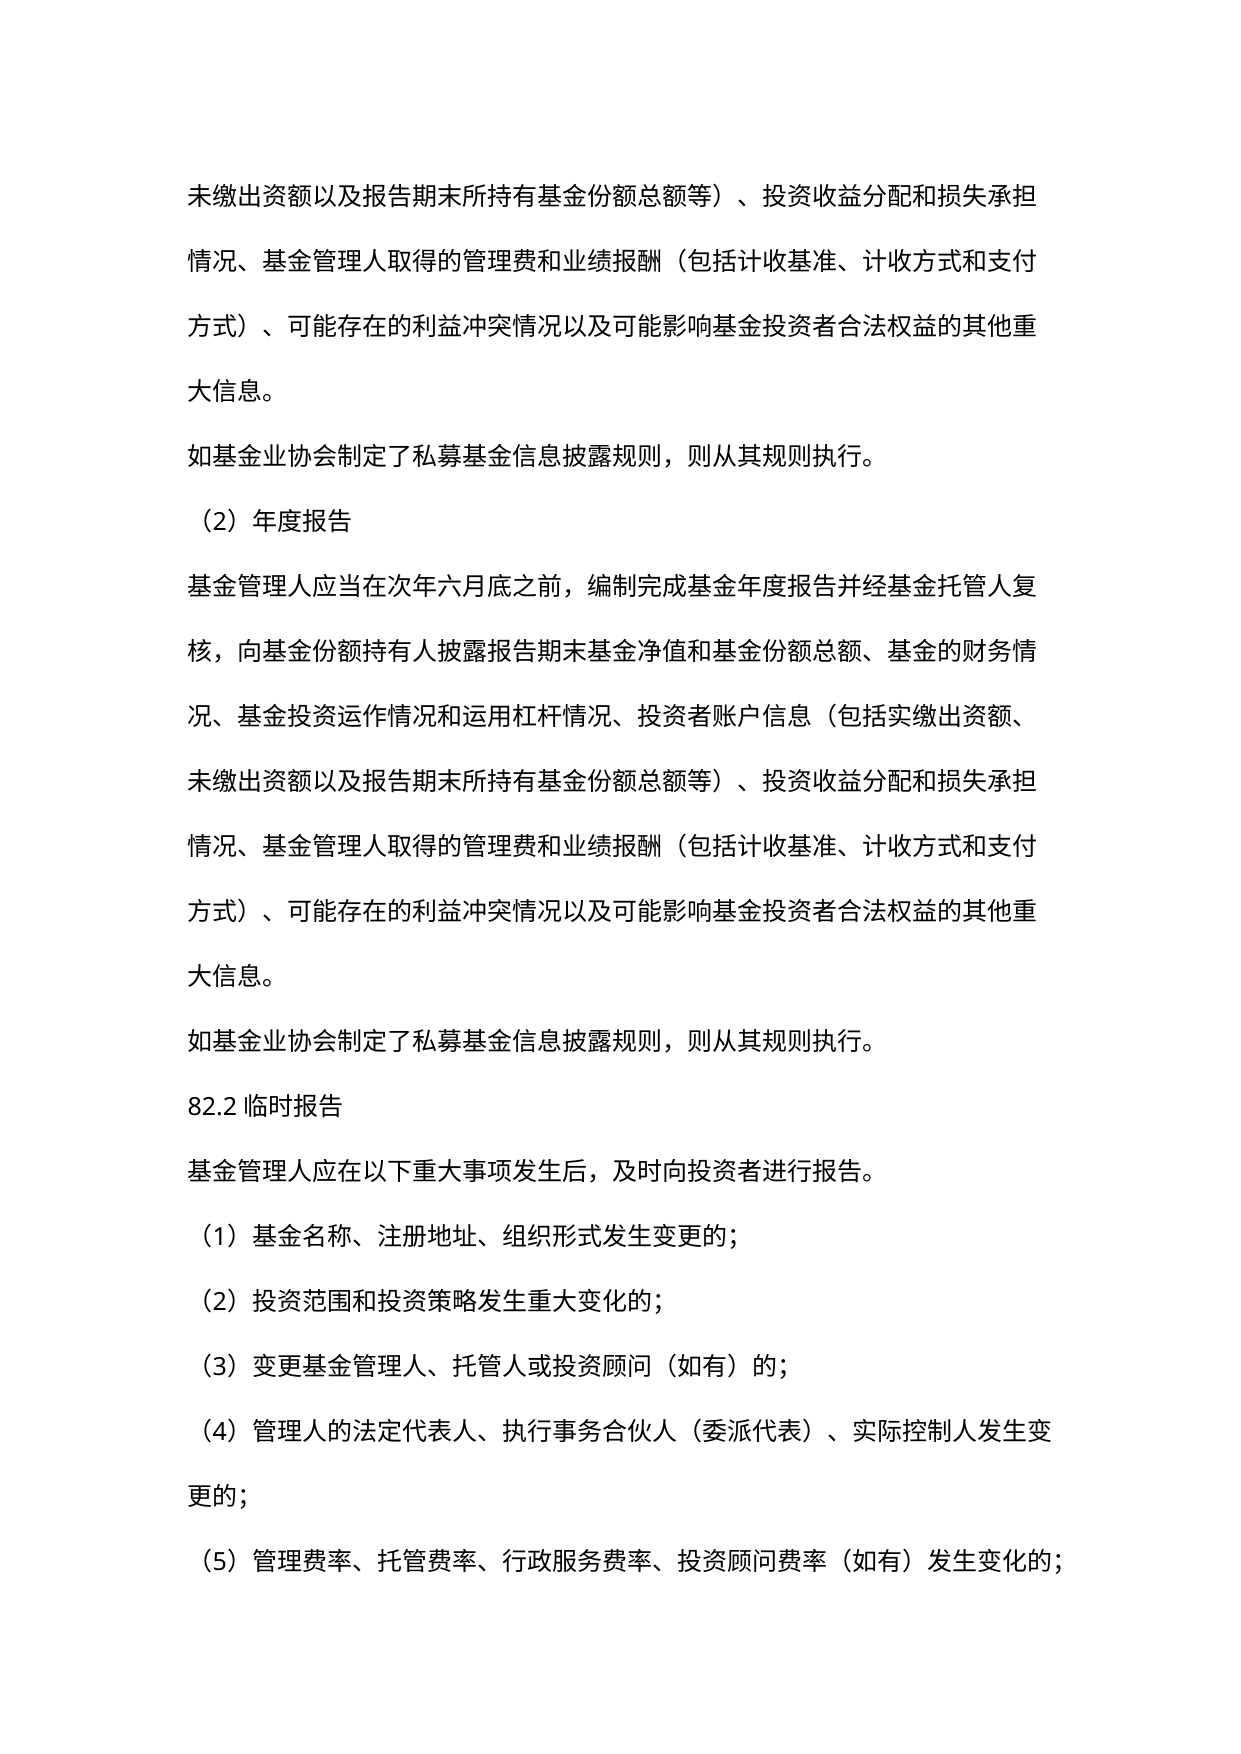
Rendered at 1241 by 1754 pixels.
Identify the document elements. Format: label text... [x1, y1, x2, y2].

text 基金管理人应当在次年六月底之前，编制完成基金年度报告并经基金托管人复核，向基金份额持有人披露报告期末基金净值和基金份额总额、基金的财务情况、基金投资运作情况和运用杠杆情况、投资者账户信息（包括实缴出资额、未缴出资额以及报告期末所持有基金份额总额等）、投资收益分配和损失承担情况、基金管理人取得的管理费和业绩报酬（包括计收基准、计收方式和支付方式）、可能存在的利益冲突情况以及可能影响基金投资者合法权益的其他重大信息。 [187, 552, 1053, 1007]
text （2）年度报告 [187, 487, 1053, 552]
text （5）管理费率、托管费率、行政服务费率、投资顾问费率（如有）发生变化的； [187, 1527, 1053, 1592]
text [187, 162, 1053, 422]
text 如基金业协会制定了私募基金信息披露规则，则从其规则执行。 [187, 1007, 1053, 1072]
text （4）管理人的法定代表人、执行事务合伙人（委派代表）、实际控制人发生变更的； [187, 1397, 1053, 1527]
text （3）变更基金管理人、托管人或投资顾问（如有）的； [187, 1332, 1053, 1397]
text 82.2 临时报告 [187, 1072, 1053, 1137]
text 如基金业协会制定了私募基金信息披露规则，则从其规则执行。 [187, 422, 1053, 487]
text 基金管理人应在以下重大事项发生后，及时向投资者进行报告。 [187, 1137, 1053, 1202]
text （2）投资范围和投资策略发生重大变化的； [187, 1267, 1053, 1332]
text （1）基金名称、注册地址、组织形式发生变更的； [187, 1202, 1053, 1267]
